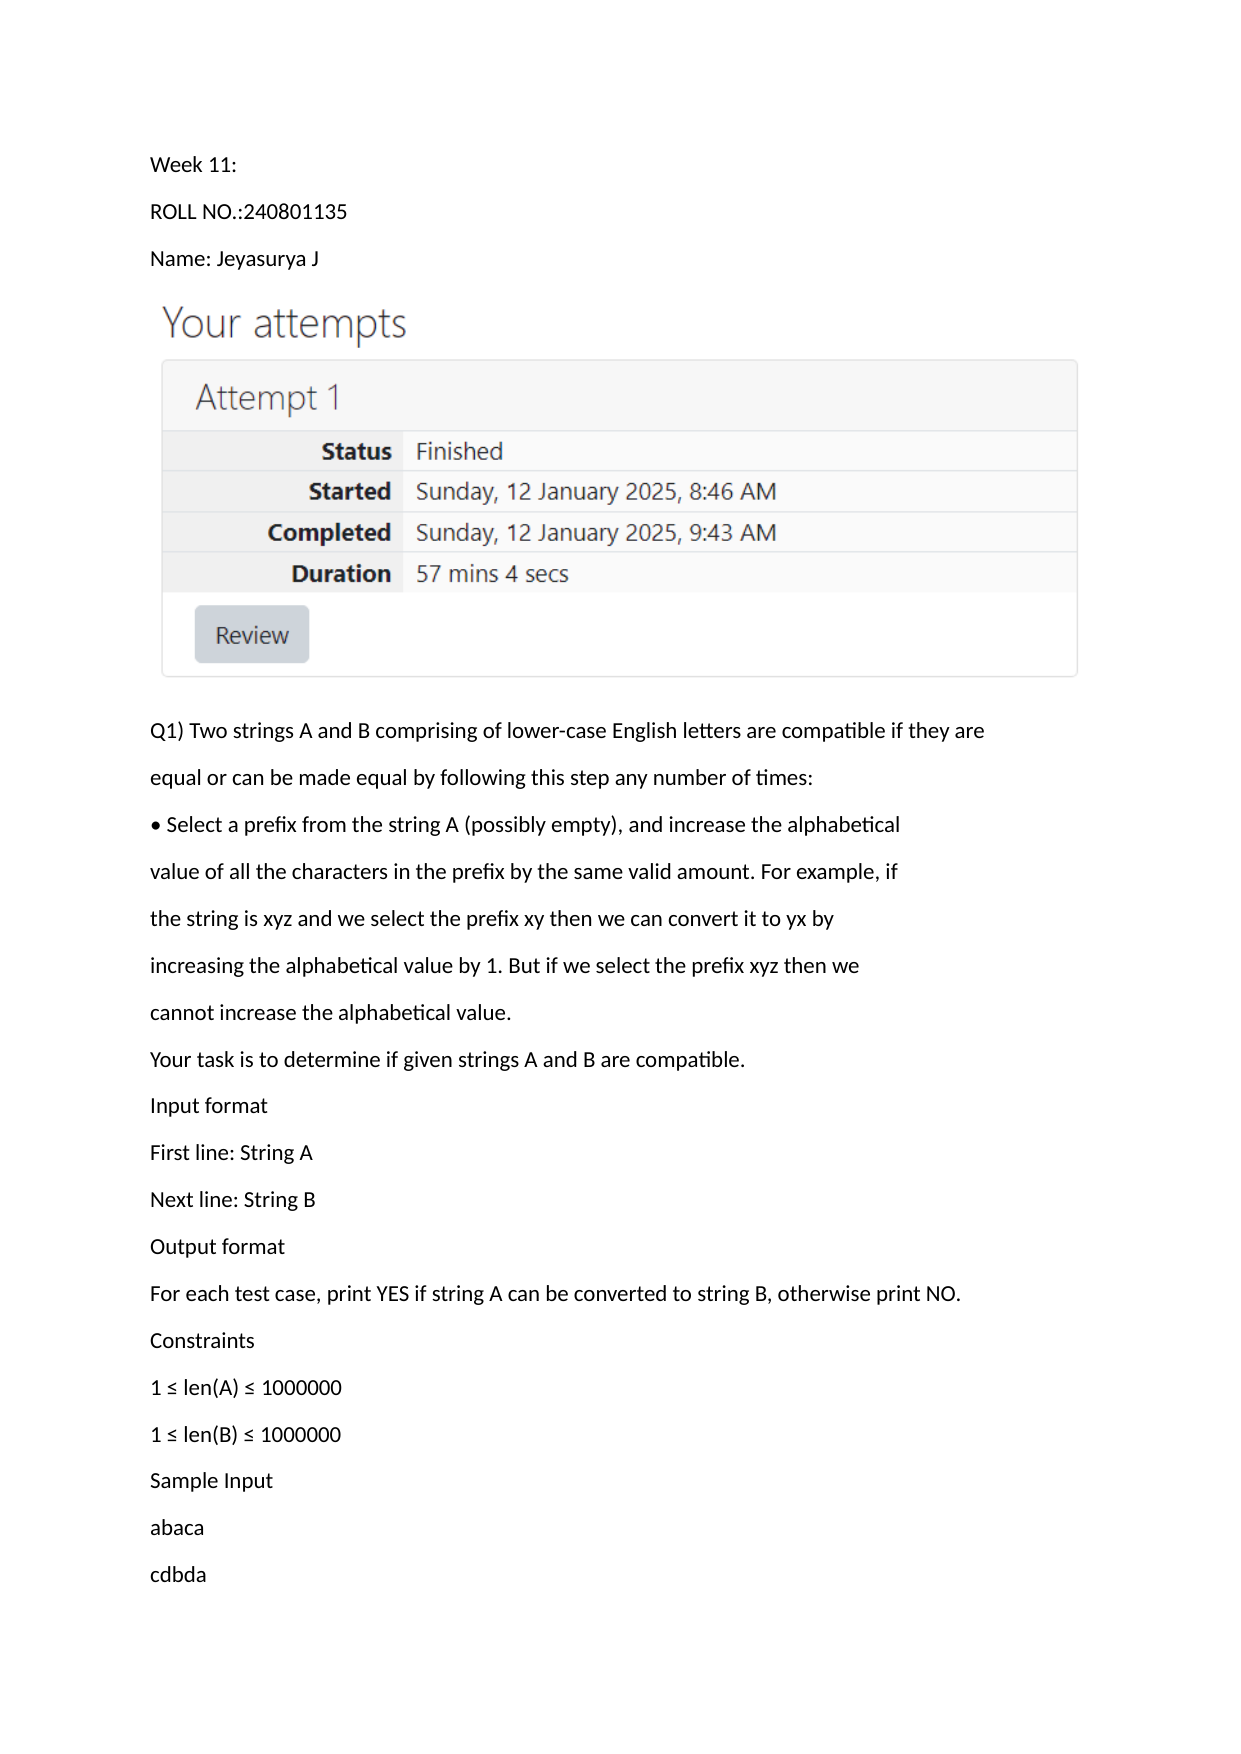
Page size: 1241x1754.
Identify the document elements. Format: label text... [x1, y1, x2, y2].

text For each test case, print YES if string A can be converted to string B, otherwise print NO. [150, 1279, 1090, 1307]
text cdbda [150, 1560, 1090, 1588]
text abaca [150, 1513, 1090, 1542]
text Input format [150, 1092, 1090, 1120]
text ROLL NO.:240801135 [150, 197, 1090, 225]
text • Select a prefix from the string A (possibly empty), and increase the alphabetical [150, 810, 1090, 838]
text Constraints [150, 1326, 1090, 1354]
text First line: String A [150, 1138, 1090, 1167]
text increasing the alphabetical value by 1. But if we select the prefix xyz then we [150, 951, 1090, 979]
text value of all the characters in the prefix by the same valid amount. For example, if [150, 857, 1090, 885]
text Sample Input [150, 1467, 1090, 1495]
text equal or can be made equal by following this step any number of times: [150, 763, 1090, 792]
text Week 11: [150, 150, 1090, 178]
text Q1) Two strings A and B comprising of lower-case English letters are compatible if they are [150, 717, 1090, 745]
text the string is xyz and we select the prefix xy then we can convert it to yx by [150, 904, 1090, 932]
text Your task is to determine if given strings A and B are compatible. [150, 1045, 1090, 1073]
text cannot increase the alphabetical value. [150, 998, 1090, 1026]
text Next line: String B [150, 1185, 1090, 1213]
text 1 ≤ len(B) ≤ 1000000 [150, 1420, 1090, 1448]
text 1 ≤ len(A) ≤ 1000000 [150, 1373, 1090, 1401]
picture [150, 290, 1091, 698]
text Output format [150, 1232, 1090, 1260]
text Name: Jeyasurya J [150, 244, 1090, 272]
